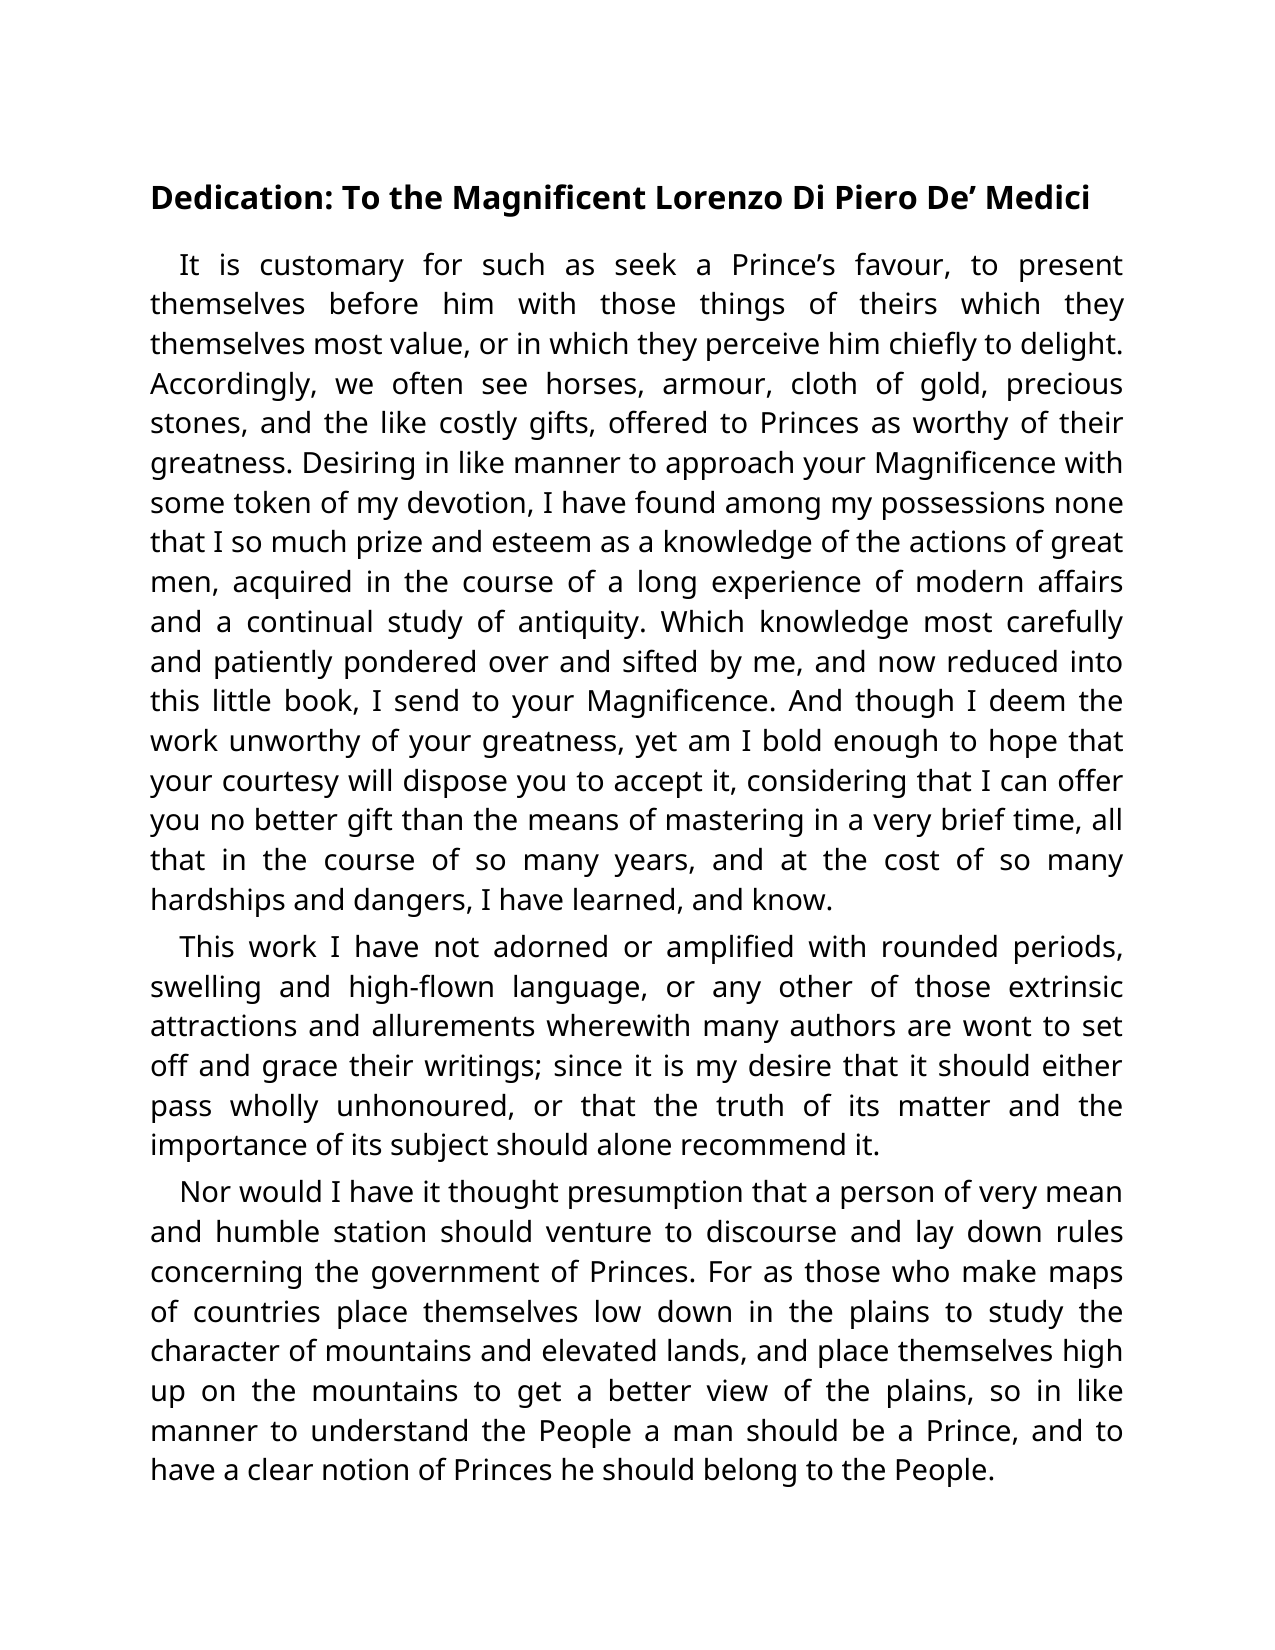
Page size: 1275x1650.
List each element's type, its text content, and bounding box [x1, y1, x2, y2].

text Nor would I have it thought presumption that a person of very mean and humble station should venture to discourse and lay down rules concerning the government of Princes. For as those who make maps of countries place themselves low down in the plains to study the character of mountains and elevated lands, and place themselves high up on the mountains to get a better view of the plains, so in like manner to understand the People a man should be a Prince, and to have a clear notion of Princes he should belong to the People. [150, 1172, 1125, 1489]
text This work I have not adorned or amplified with rounded periods, swelling and high-flown language, or any other of those extrinsic attractions and allurements wherewith many authors are wont to set off and grace their writings; since it is my desire that it should either pass wholly unhonoured, or that the truth of its matter and the importance of its subject should alone recommend it. [150, 926, 1125, 1164]
text It is customary for such as seek a Prince’s favour, to present themselves before him with those things of theirs which they themselves most value, or in which they perceive him chiefly to delight. Accordingly, we often see horses, armour, cloth of gold, precious stones, and the like costly gifts, offered to Princes as worthy of their greatness. Desiring in like manner to approach your Magnificence with some token of my devotion, I have found among my possessions none that I so much prize and esteem as a knowledge of the actions of great men, acquired in the course of a long experience of modern affairs and a continual study of antiquity. Which knowledge most carefully and patiently pondered over and sifted by me, and now reduced into this little book, I send to your Magnificence. And though I deem the work unworthy of your greatness, yet am I bold enough to hope that your courtesy will dispose you to accept it, considering that I can offer you no better gift than the means of mastering in a very brief time, all that in the course of so many years, and at the cost of so many hardships and dangers, I have learned, and know. [150, 244, 1125, 919]
subtitle Dedication: To the Magnificent Lorenzo Di Piero De’ Medici [150, 175, 1125, 219]
